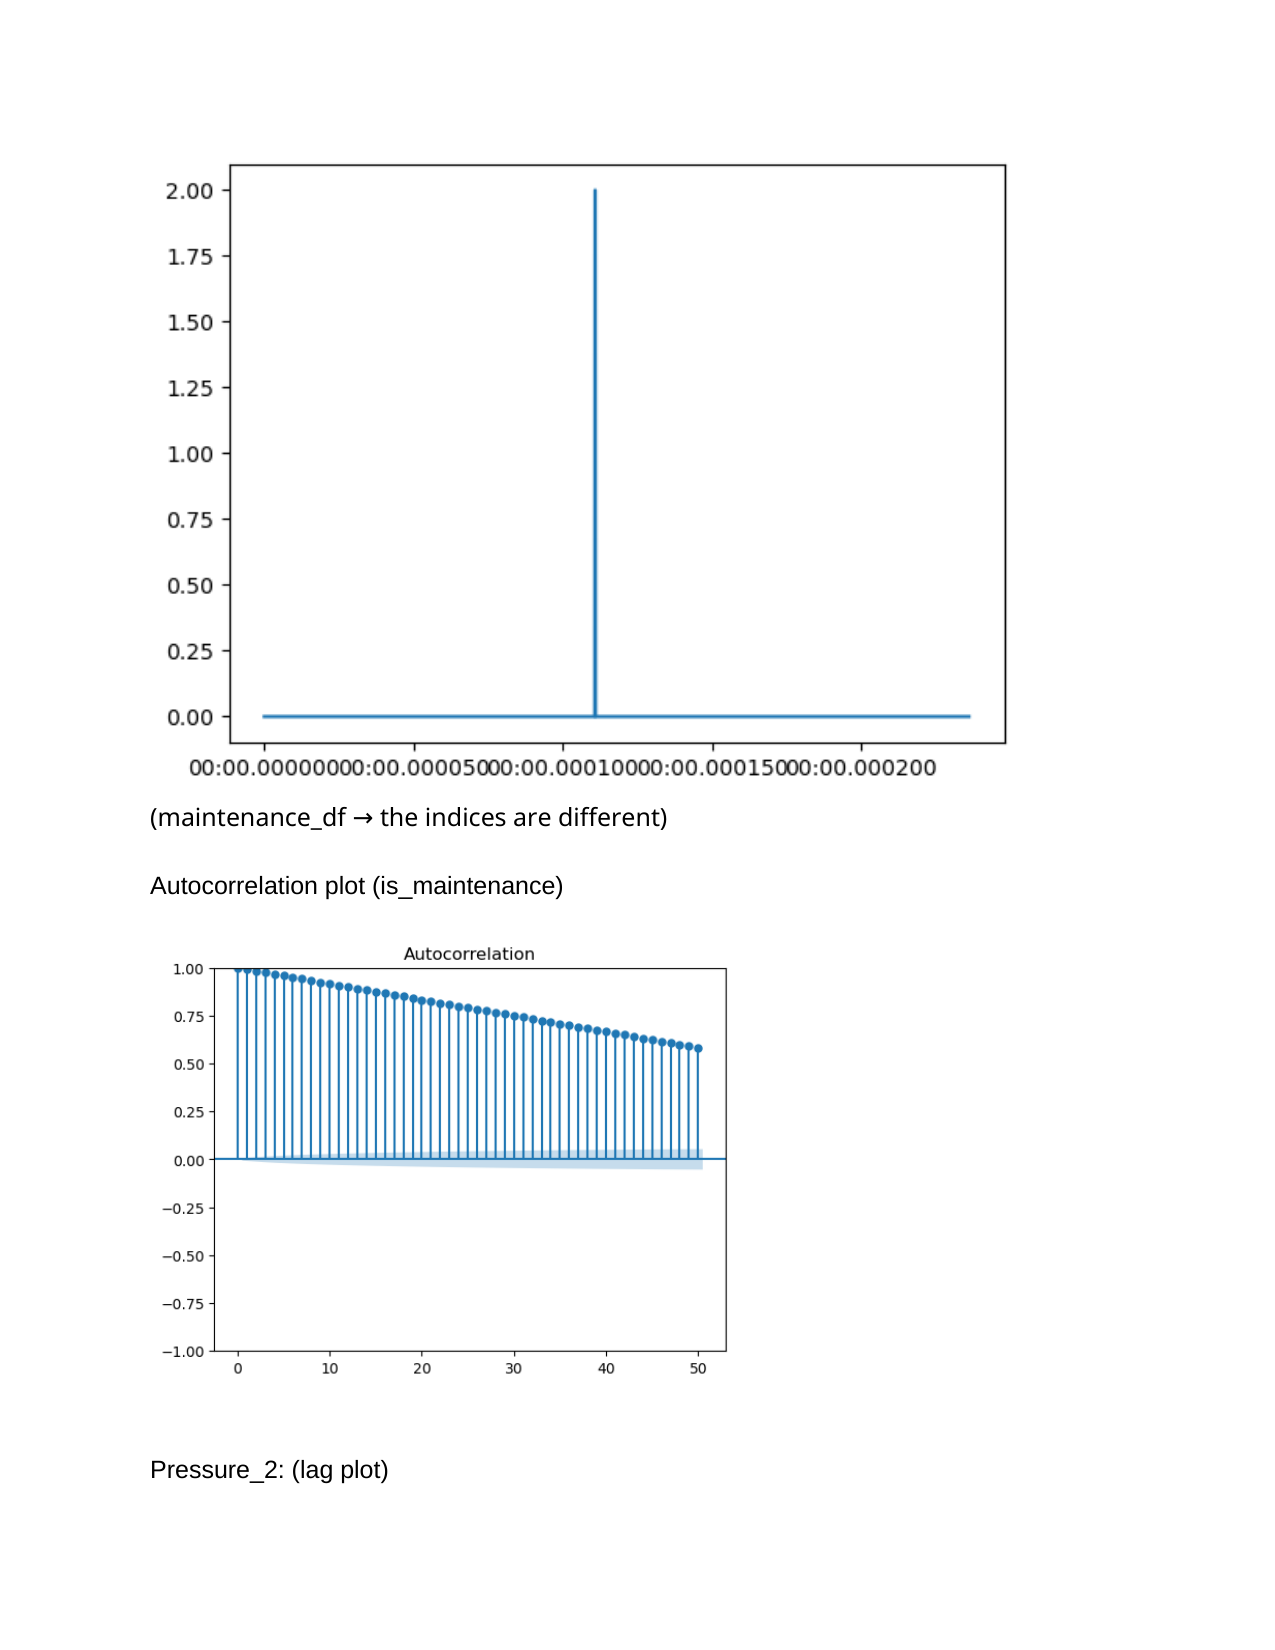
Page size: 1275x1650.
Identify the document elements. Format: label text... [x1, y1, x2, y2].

picture [150, 150, 1019, 796]
text (maintenance_df → the indices are different) [150, 799, 1125, 833]
text Autocorrelation plot (is_maintenance) [150, 871, 1125, 900]
picture [150, 937, 736, 1386]
text Pressure_2: (lag plot) [150, 1455, 1125, 1484]
